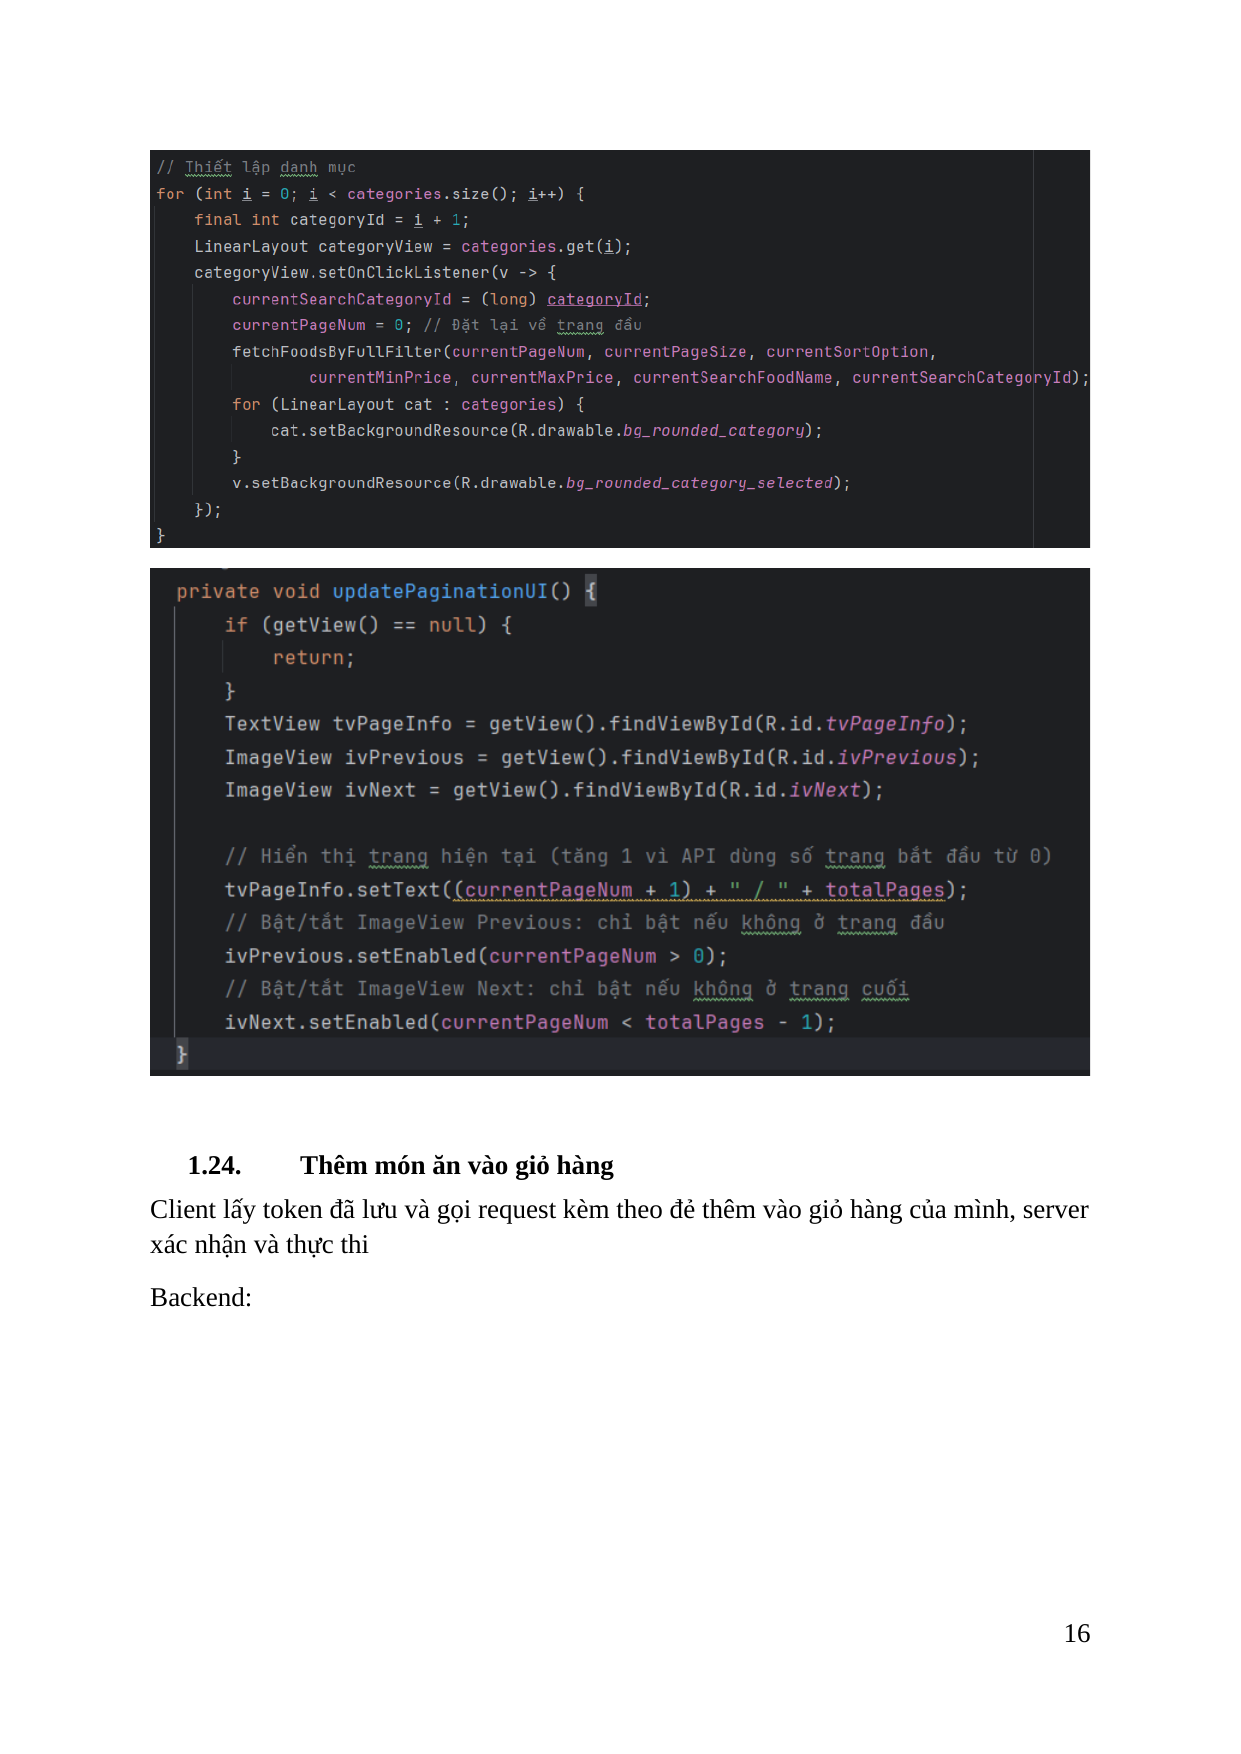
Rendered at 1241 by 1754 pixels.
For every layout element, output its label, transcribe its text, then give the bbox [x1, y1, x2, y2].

picture [150, 568, 1091, 1076]
text Backend: [150, 1281, 1090, 1312]
text Client lấy token đã lưu và gọi request kèm theo đẻ thêm vào giỏ hàng của mình, server xác nhận và thực thi [150, 1193, 1090, 1260]
picture [150, 150, 1091, 548]
subtitle Thêm món ăn vào giỏ hàng [187, 1149, 1090, 1180]
